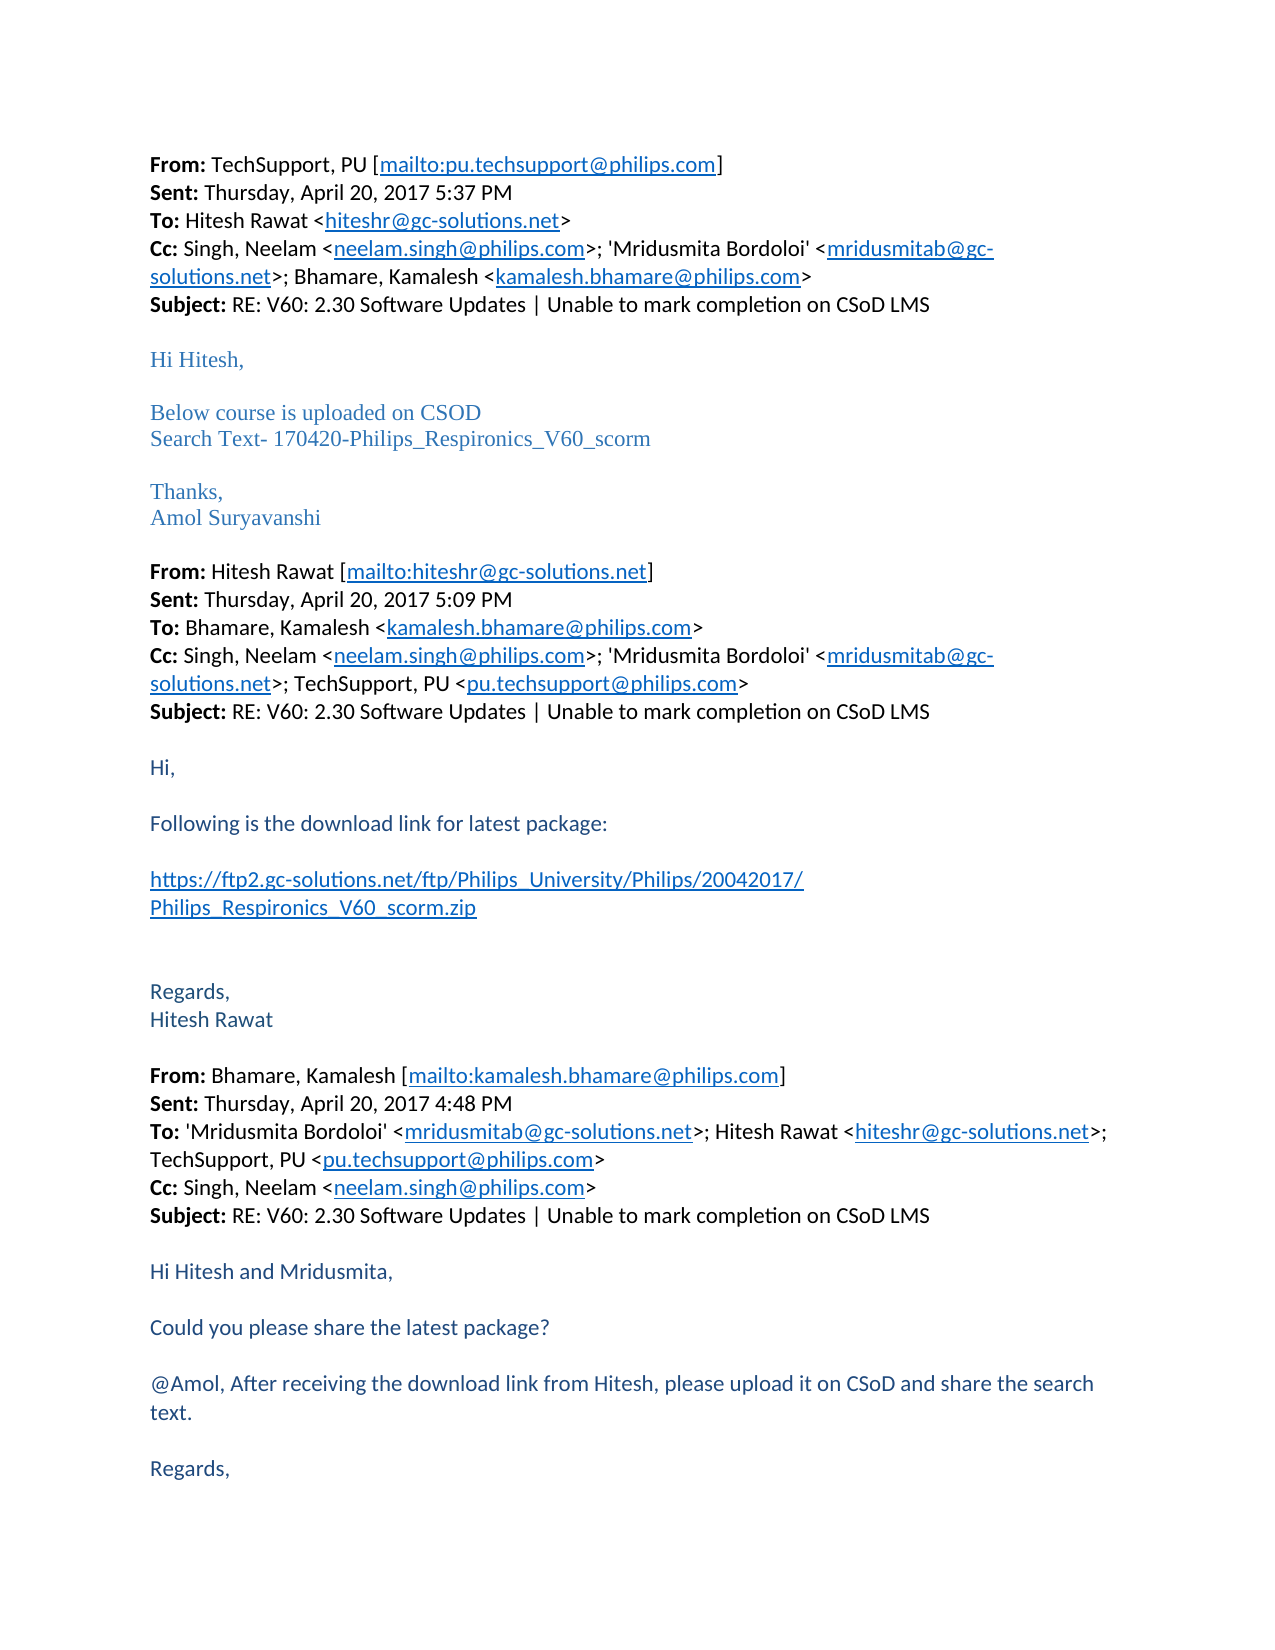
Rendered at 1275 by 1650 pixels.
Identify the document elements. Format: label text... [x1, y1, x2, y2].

text From: Bhamare, Kamalesh [mailto:kamalesh.bhamare@philips.com] Sent: Thursday, April 20, 2017 4:48 PM To: 'Mridusmita Bordoloi' <mridusmitab@gc-solutions.net>; Hitesh Rawat <hiteshr@gc-solutions.net>; TechSupport, PU <pu.techsupport@philips.com> Cc: Singh, Neelam <neelam.singh@philips.com> Subject: RE: V60: 2.30 Software Updates | Unable to mark completion on CSoD LMS [150, 1061, 1125, 1229]
text Regards, [150, 977, 1125, 1005]
text @Amol, After receiving the download link from Hitesh, please upload it on CSoD and share the search text. [150, 1369, 1125, 1426]
text From: TechSupport, PU [mailto:pu.techsupport@philips.com] Sent: Thursday, April 20, 2017 5:37 PM To: Hitesh Rawat <hiteshr@gc-solutions.net> Cc: Singh, Neelam <neelam.singh@philips.com>; 'Mridusmita Bordoloi' <mridusmitab@gc-solutions.net>; Bhamare, Kamalesh <kamalesh.bhamare@philips.com> Subject: RE: V60: 2.30 Software Updates | Unable to mark completion on CSoD LMS [150, 150, 1125, 318]
text Could you please share the latest package? [150, 1313, 1125, 1342]
text Hi Hitesh and Mridusmita, [150, 1257, 1125, 1286]
text Hitesh Rawat [150, 1005, 1125, 1033]
text Amol Suryavanshi [150, 504, 1125, 531]
text Hi Hitesh, [150, 346, 1125, 372]
text https://ftp2.gc-solutions.net/ftp/Philips_University/Philips/20042017/Philips_Respironics_V60_scorm.zip [150, 865, 1125, 921]
text Search Text- 170420-Philips_Respironics_V60_scorm [150, 425, 1125, 452]
text Following is the download link for latest package: [150, 809, 1125, 837]
text Below course is uploaded on CSOD [150, 399, 1125, 425]
text Thanks, [150, 478, 1125, 504]
text Regards, [150, 1454, 1125, 1482]
text From: Hitesh Rawat [mailto:hiteshr@gc-solutions.net] Sent: Thursday, April 20, 2017 5:09 PM To: Bhamare, Kamalesh <kamalesh.bhamare@philips.com> Cc: Singh, Neelam <neelam.singh@philips.com>; 'Mridusmita Bordoloi' <mridusmitab@gc-solutions.net>; TechSupport, PU <pu.techsupport@philips.com> Subject: RE: V60: 2.30 Software Updates | Unable to mark completion on CSoD LMS [150, 557, 1125, 725]
text Hi, [150, 753, 1125, 781]
